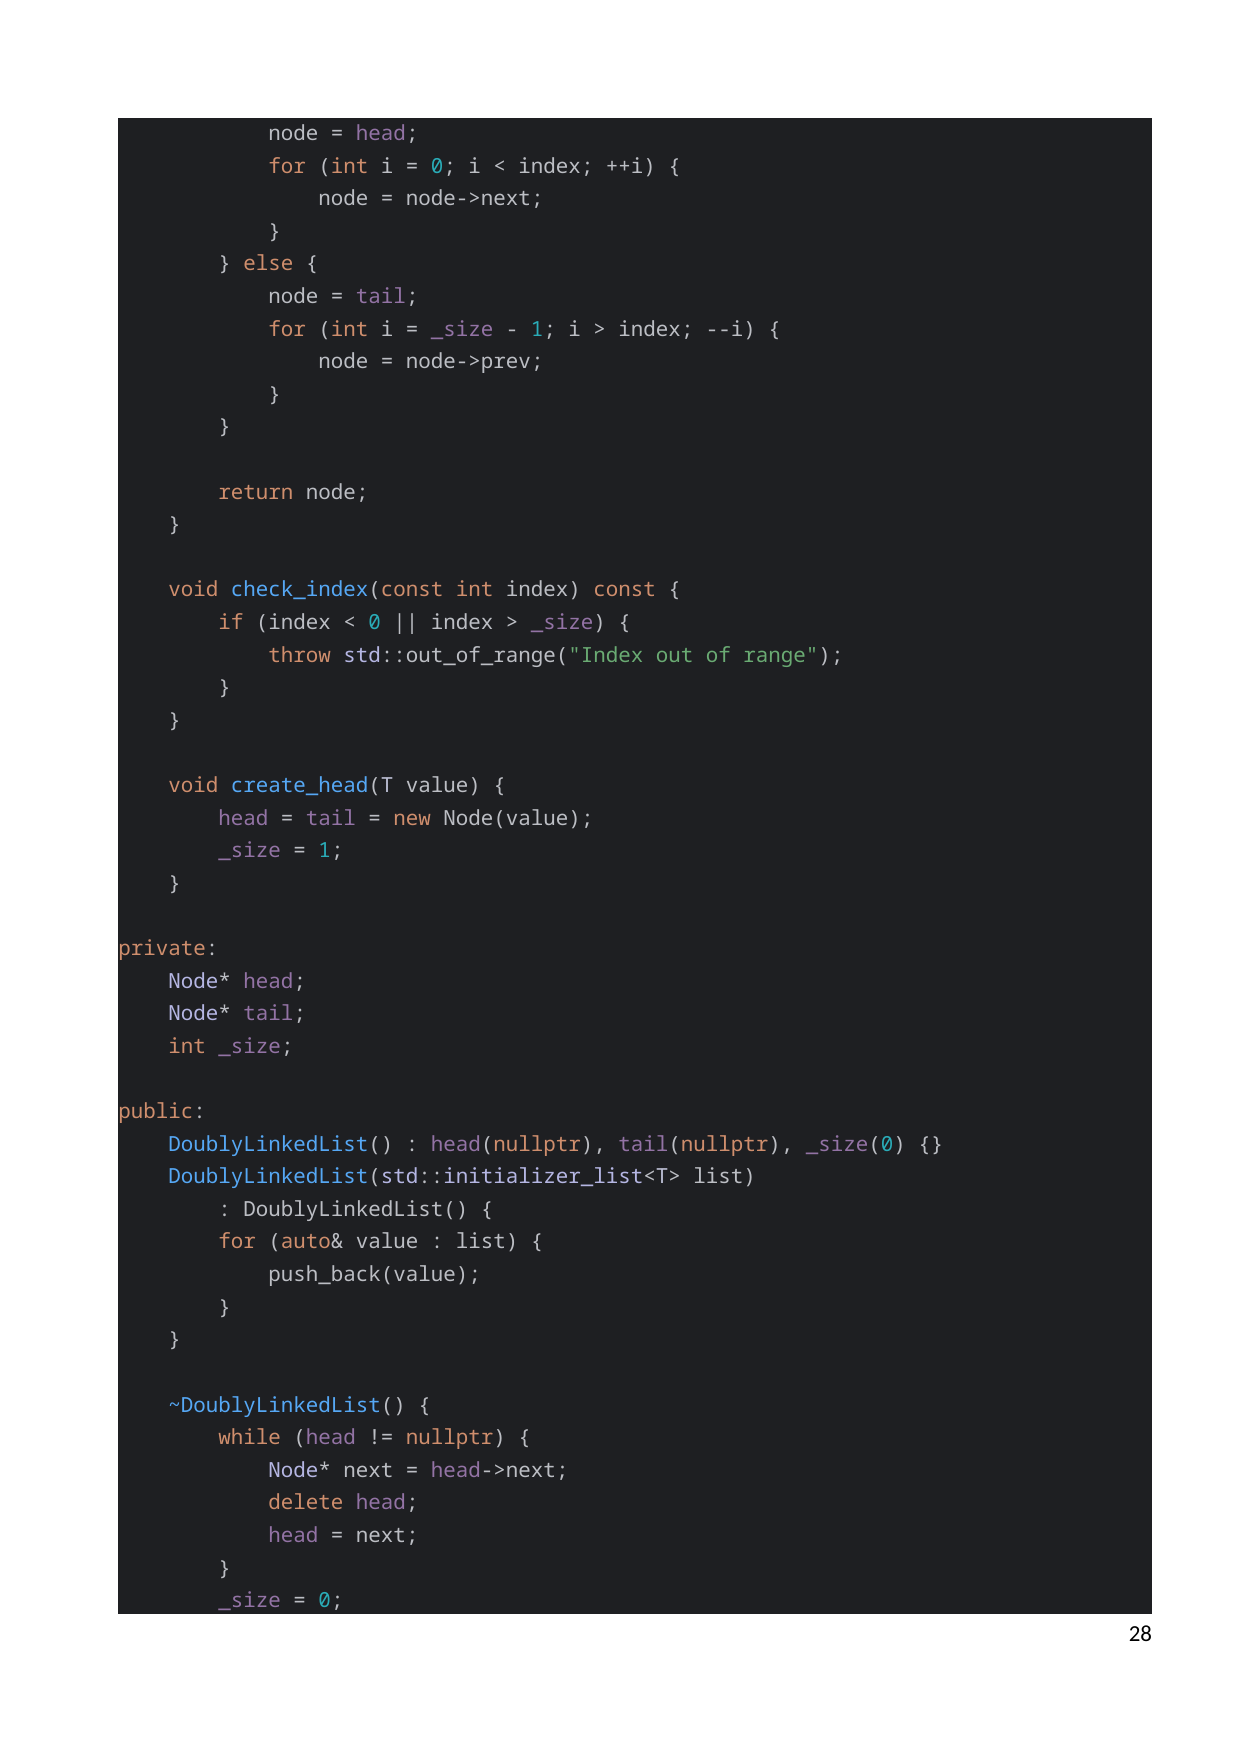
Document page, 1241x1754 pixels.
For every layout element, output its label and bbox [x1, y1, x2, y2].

text [118, 118, 1152, 1614]
